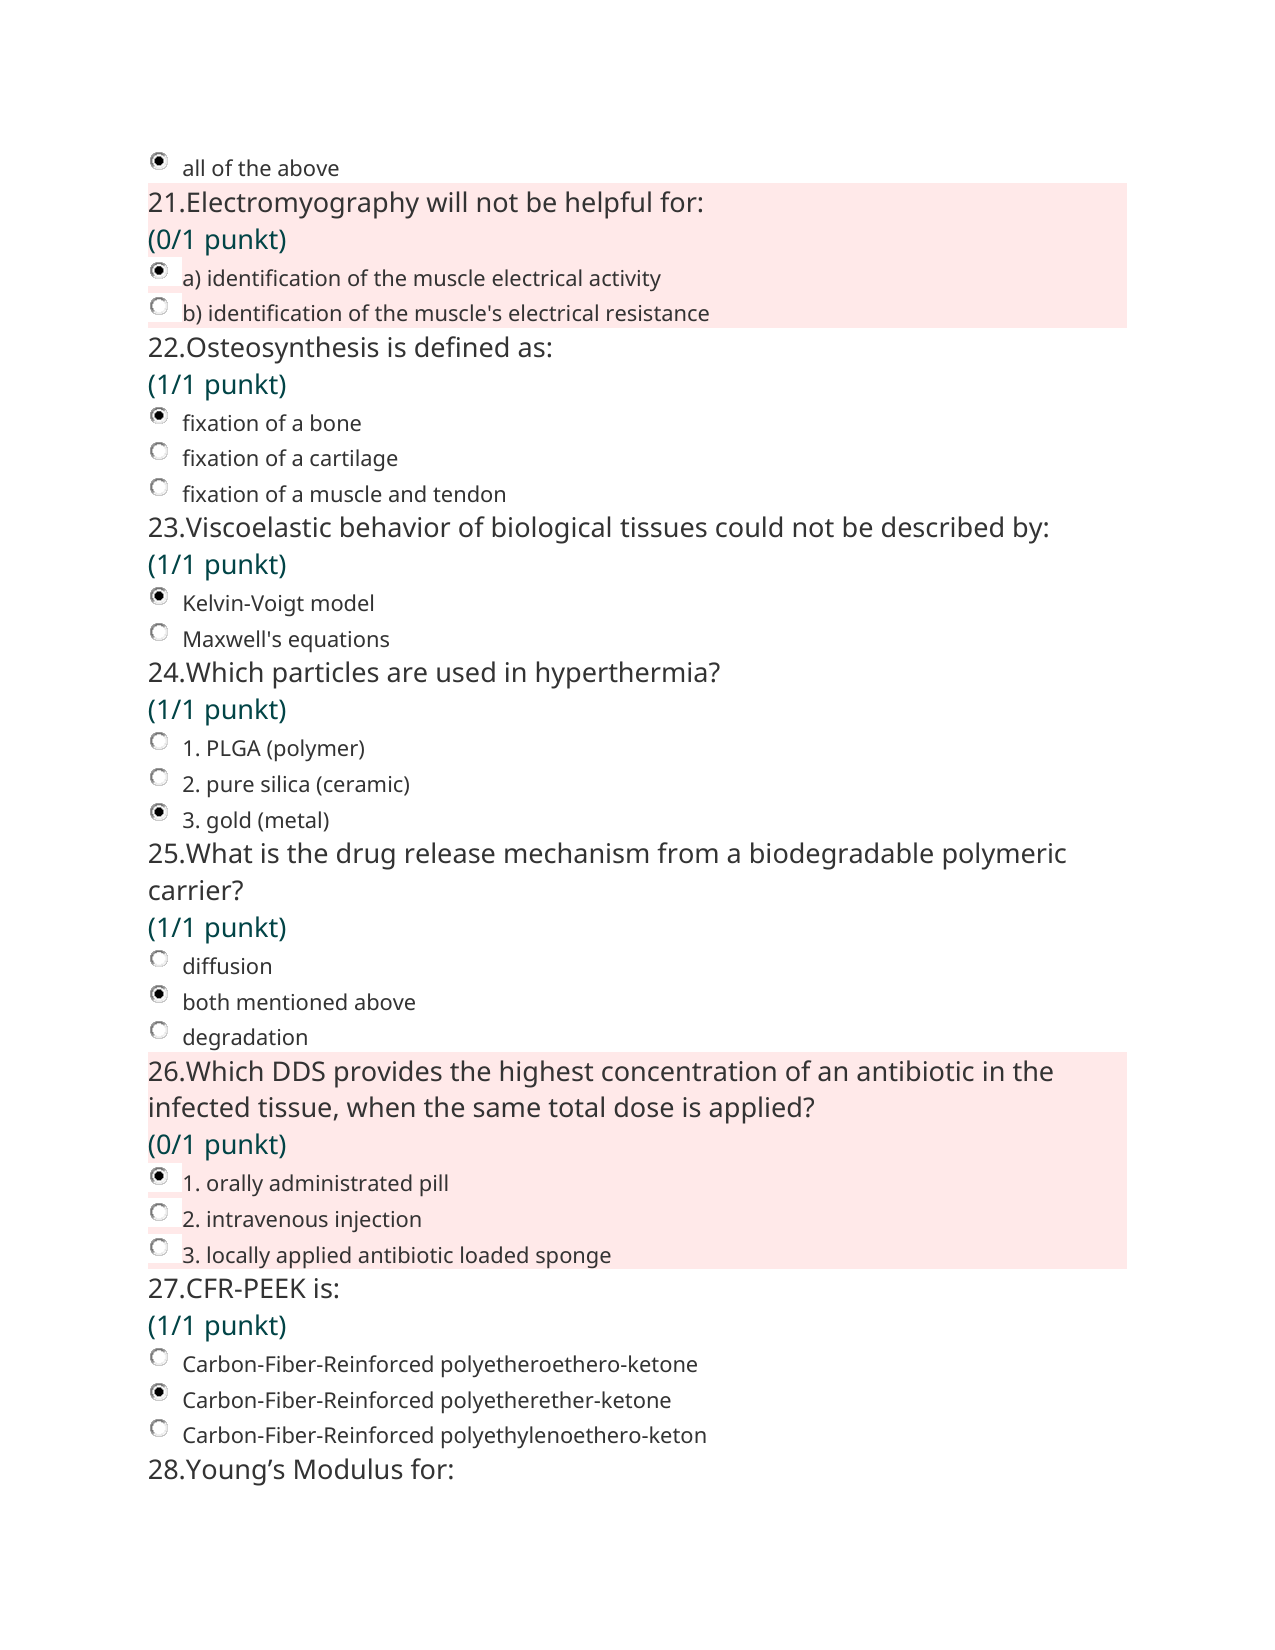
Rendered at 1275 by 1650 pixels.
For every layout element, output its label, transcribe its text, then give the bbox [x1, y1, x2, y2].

text 27.CFR-PEEK is: [148, 1269, 1127, 1306]
text a) identification of the muscle electrical activity [148, 257, 1127, 293]
text 28.Young’s Modulus for: [148, 1450, 1127, 1487]
text 3. gold (metal) [148, 799, 1127, 834]
text 26.Which DDS provides the highest concentration of an antibiotic in the infected tissue, when the same total dose is applied? [148, 1052, 1127, 1126]
text degradation [148, 1016, 1127, 1052]
text fixation of a muscle and tendon [148, 473, 1127, 509]
text Carbon-Fiber-Reinforced polyetherether-ketone [148, 1379, 1127, 1414]
text (0/1 punkt) [148, 220, 1127, 257]
text Maxwell's equations [148, 618, 1127, 654]
text (0/1 punkt) [148, 1126, 1127, 1163]
text Kelvin-Voigt model [148, 583, 1127, 618]
text (1/1 punkt) [148, 1306, 1127, 1343]
text Carbon-Fiber-Reinforced polyethylenoethero-keton [148, 1414, 1127, 1450]
text (1/1 punkt) [148, 365, 1127, 402]
text 24.Which particles are used in hyperthermia? [148, 654, 1127, 691]
text 1. orally administrated pill [148, 1163, 1127, 1198]
text diffusion [148, 945, 1127, 981]
text 2. intravenous injection [148, 1198, 1127, 1234]
text (1/1 punkt) [148, 908, 1127, 945]
text fixation of a cartilage [148, 438, 1127, 473]
text 1. PLGA (polymer) [148, 728, 1127, 763]
text 3. locally applied antibiotic loaded sponge [148, 1234, 1127, 1269]
text (1/1 punkt) [148, 546, 1127, 583]
text 23.Viscoelastic behavior of biological tissues could not be described by: [148, 509, 1127, 546]
text b) identification of the muscle's electrical resistance [148, 293, 1127, 328]
text 22.Osteosynthesis is defined as: [148, 328, 1127, 365]
text 2. pure silica (ceramic) [148, 763, 1127, 799]
text 25.What is the drug release mechanism from a biodegradable polymeric carrier? [148, 834, 1127, 908]
text (1/1 punkt) [148, 691, 1127, 728]
text all of the above [148, 148, 1127, 183]
text Carbon-Fiber-Reinforced polyetheroethero-ketone [148, 1343, 1127, 1379]
text fixation of a bone [148, 402, 1127, 438]
text 21.Electromyography will not be helpful for: [148, 183, 1127, 220]
text both mentioned above [148, 981, 1127, 1016]
